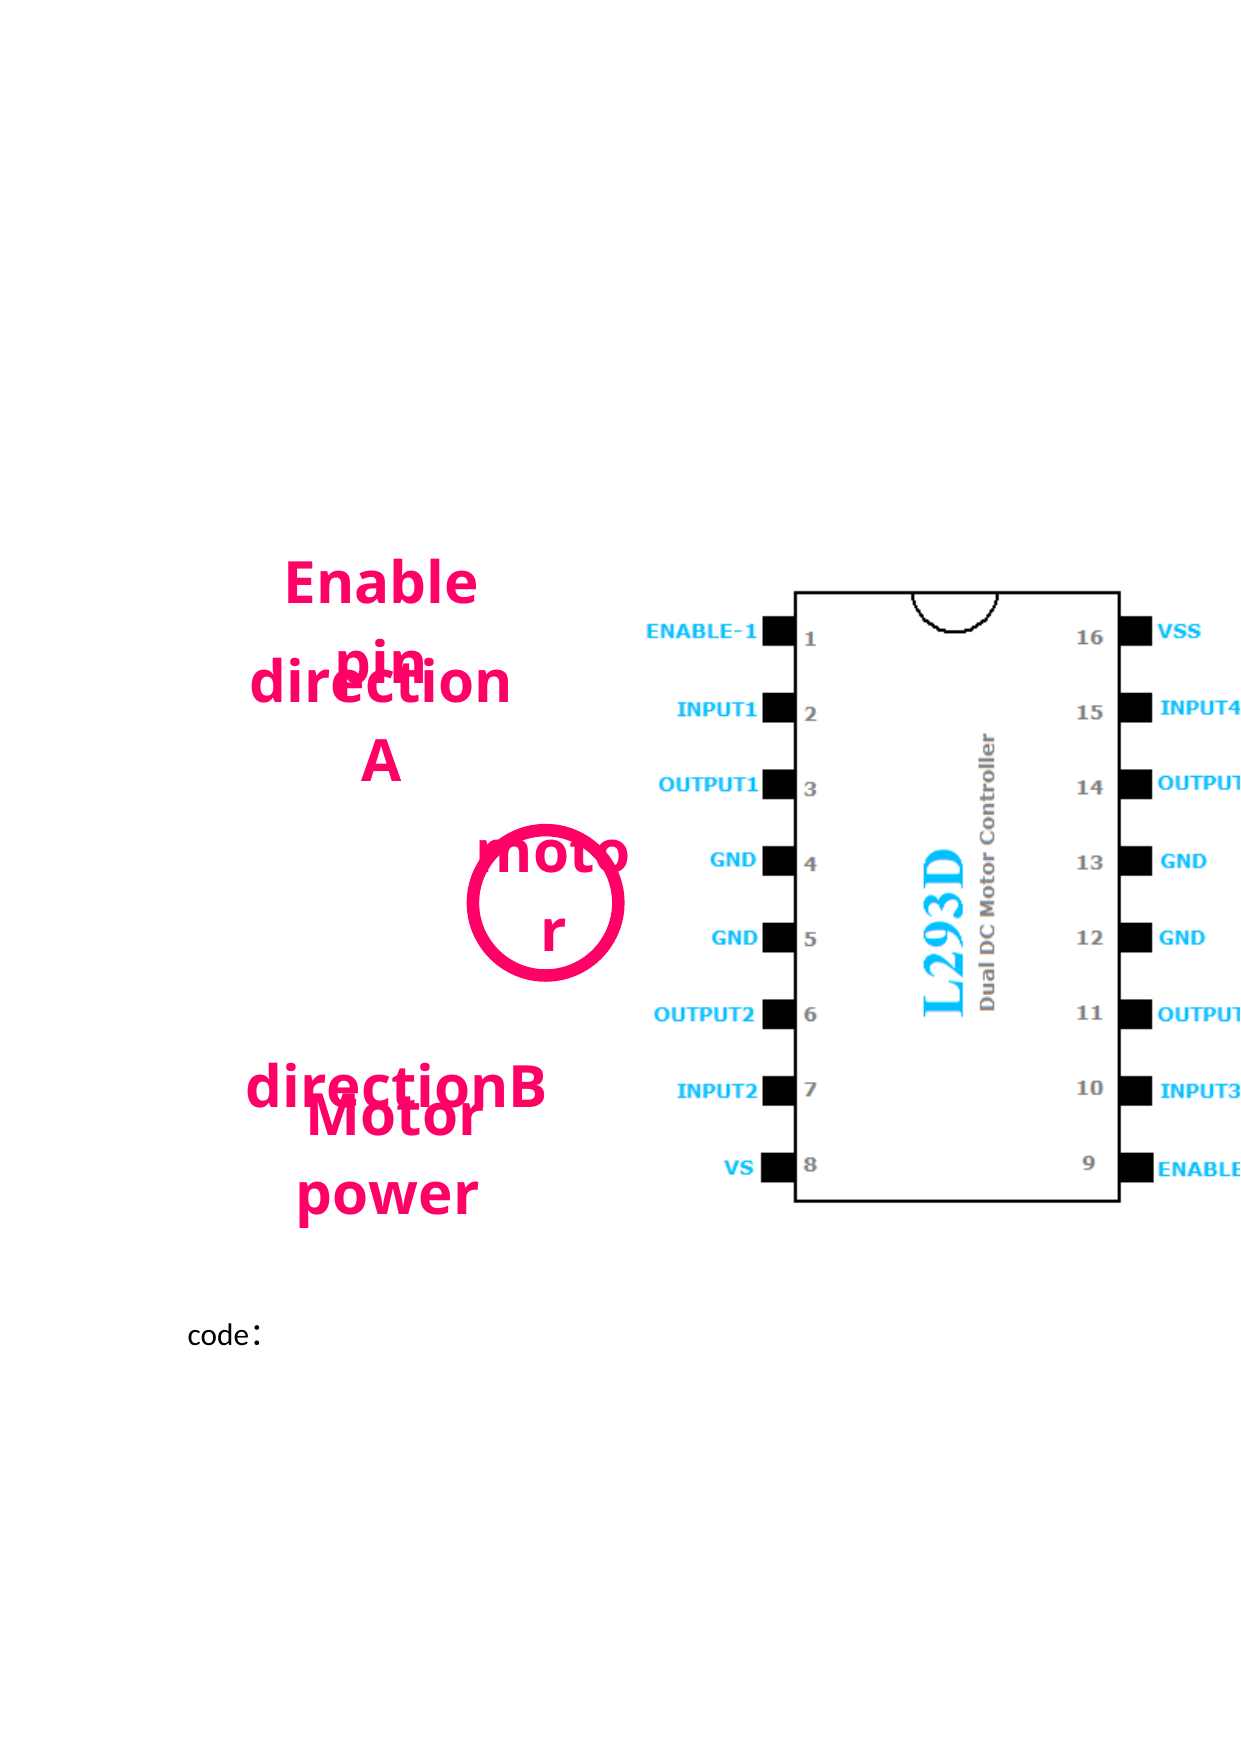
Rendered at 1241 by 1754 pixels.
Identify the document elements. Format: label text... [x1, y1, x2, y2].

picture [633, 582, 1241, 1214]
text code： [187, 1299, 1053, 1364]
